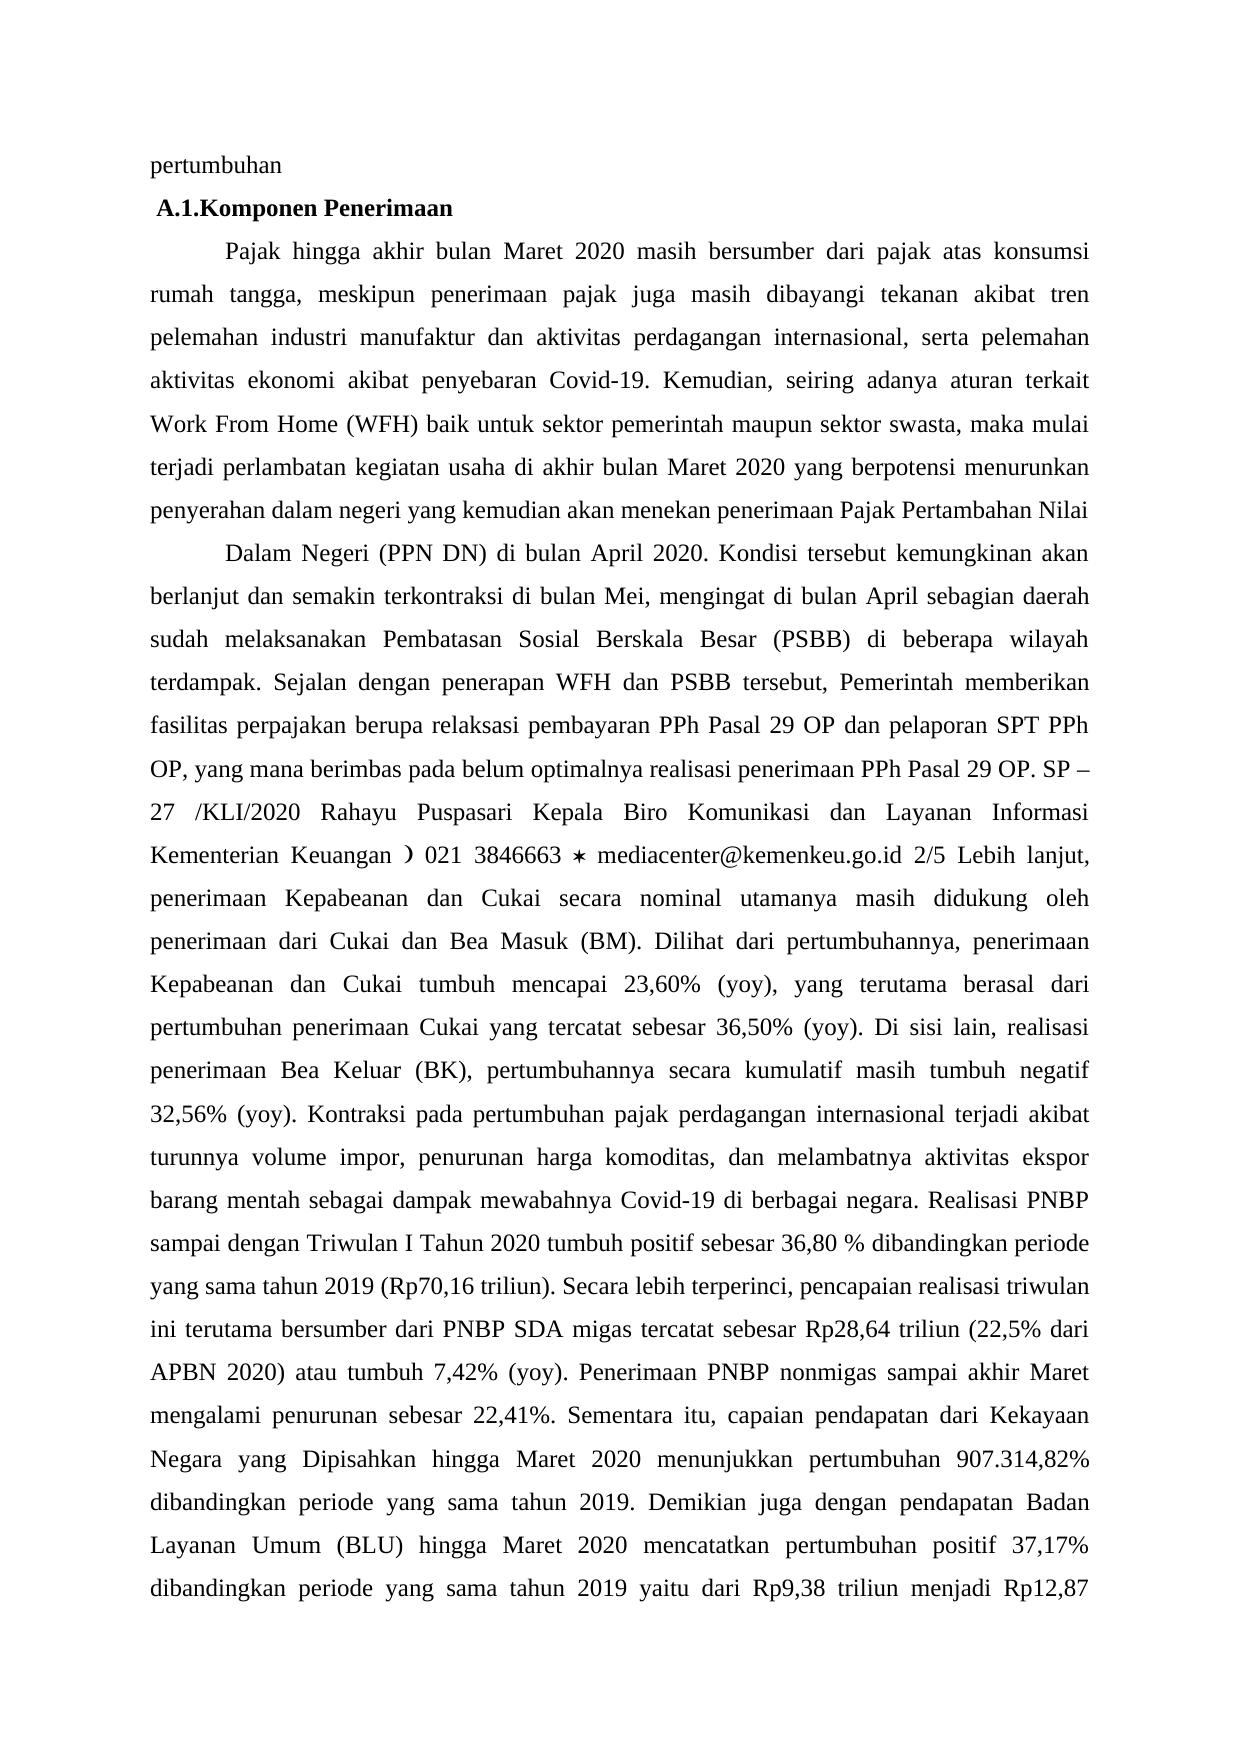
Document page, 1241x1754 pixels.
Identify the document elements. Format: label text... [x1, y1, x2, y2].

list A.1.Komponen Penerimaan [156, 193, 1090, 222]
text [150, 150, 1090, 179]
text Pajak hingga akhir bulan Maret 2020 masih bersumber dari pajak atas konsumsi rumah tangga, meskipun penerimaan pajak juga masih dibayangi tekanan akibat tren pelemahan industri manufaktur dan aktivitas perdagangan internasional, serta pelemahan aktivitas ekonomi akibat penyebaran Covid-19. Kemudian, seiring adanya aturan terkait Work From Home (WFH) baik untuk sektor pemerintah maupun sektor swasta, maka mulai terjadi perlambatan kegiatan usaha di akhir bulan Maret 2020 yang berpotensi menurunkan penyerahan dalam negeri yang kemudian akan menekan penerimaan Pajak Pertambahan Nilai [150, 236, 1090, 524]
